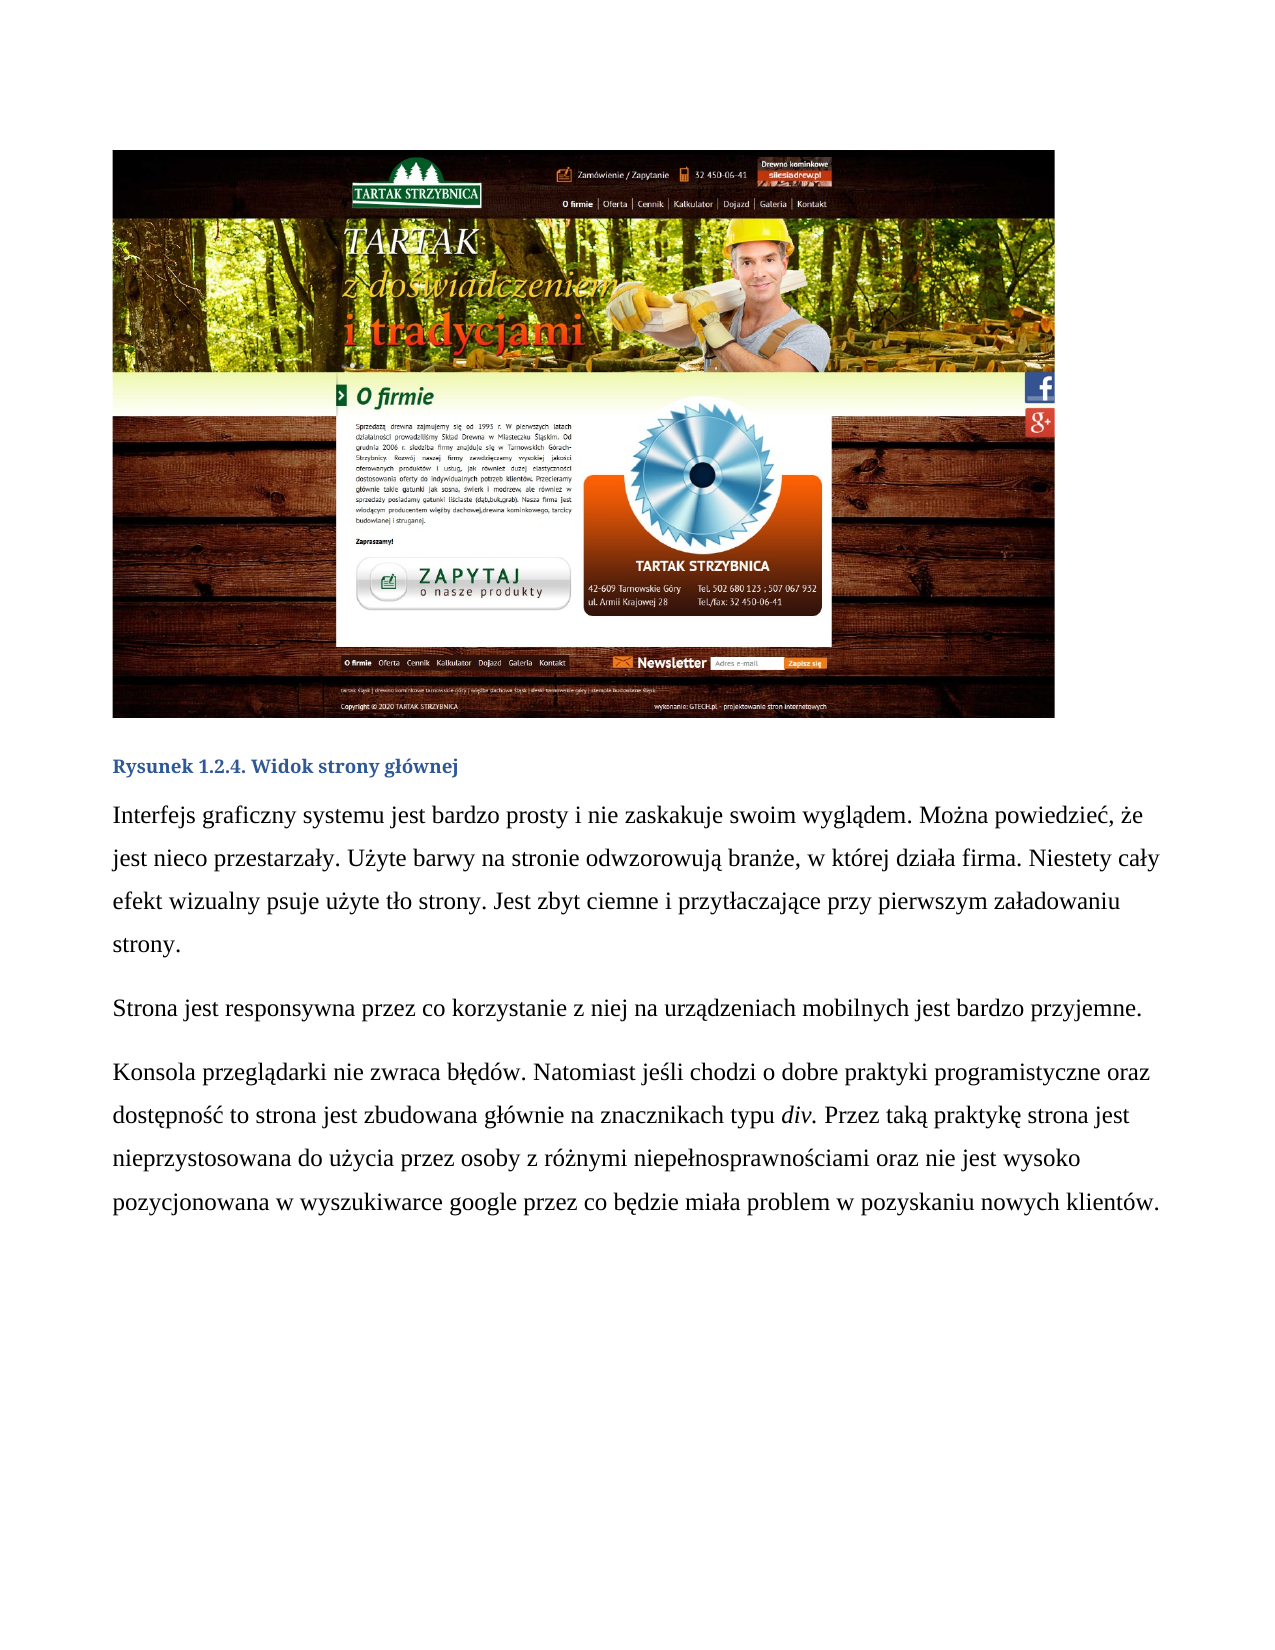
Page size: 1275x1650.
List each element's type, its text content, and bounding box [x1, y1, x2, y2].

picture [112, 150, 1055, 718]
text Strona jest responsywna przez co korzystanie z niej na urządzeniach mobilnych jest bardzo przyjemne. [112, 993, 1162, 1022]
text Interfejs graficzny systemu jest bardzo prosty i nie zaskakuje swoim wyglądem. Można powiedzieć, że jest nieco przestarzały. Użyte barwy na stronie odwzorowują branże, w której działa firma. Niestety cały efekt wizualny psuje użyte tło strony. Jest zbyt ciemne i przytłaczające przy pierwszym załadowaniu strony. [112, 800, 1162, 958]
text Rysunek 1.2.4. Widok strony głównej [112, 754, 1162, 779]
text Konsola przeglądarki nie zwraca błędów. Natomiast jeśli chodzi o dobre praktyki programistyczne oraz dostępność to strona jest zbudowana głównie na znacznikach typu div. Przez taką praktykę strona jest nieprzystosowana do użycia przez osoby z różnymi niepełnosprawnościami oraz nie jest wysoko pozycjonowana w wyszukiwarce google przez co będzie miała problem w pozyskaniu nowych klientów. [112, 1057, 1162, 1215]
